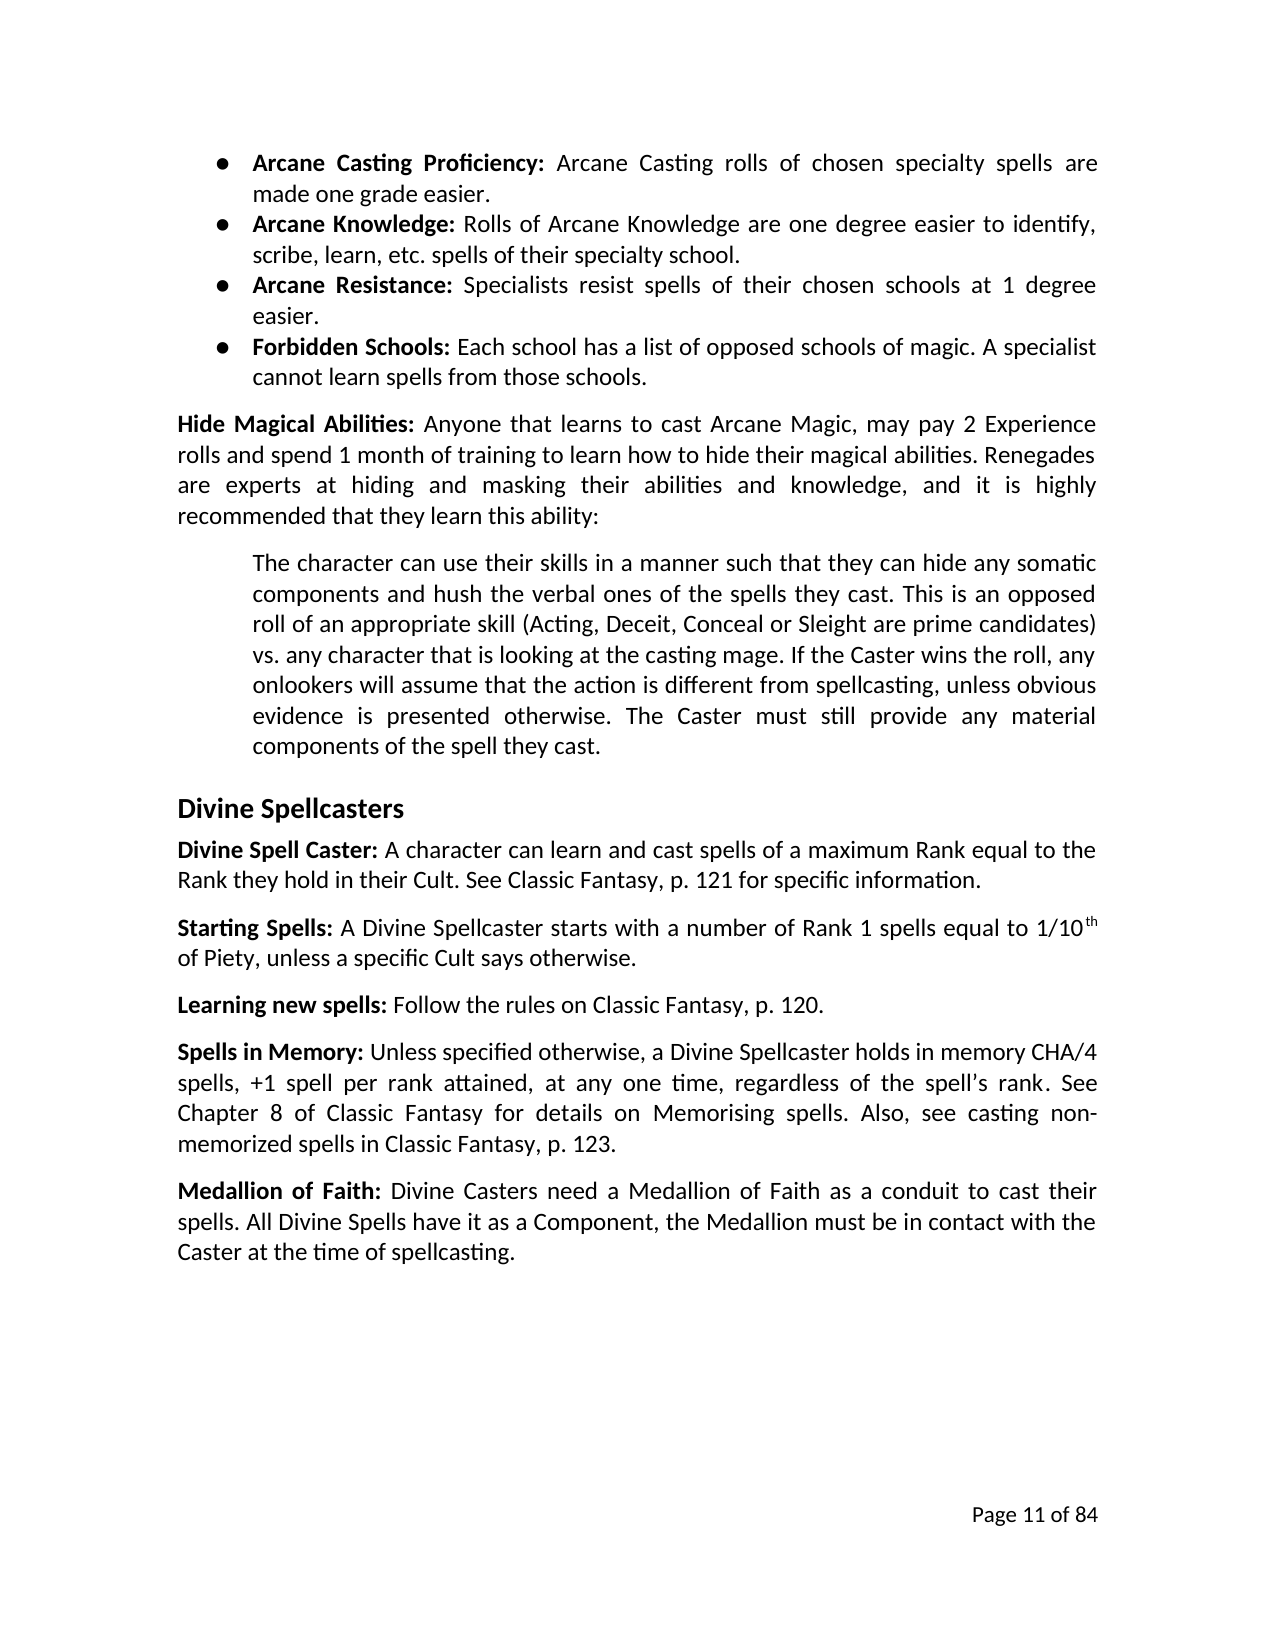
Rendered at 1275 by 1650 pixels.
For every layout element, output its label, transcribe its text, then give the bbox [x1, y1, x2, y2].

text Medallion of Faith: Divine Casters need a Medallion of Faith as a conduit to cast their spells. All Divine Spells have it as a Component, the Medallion must be in contact with the Caster at the time of spellcasting. [177, 1175, 1098, 1267]
text Starting Spells: A Divine Spellcaster starts with a number of Rank 1 spells equal to 1/10th of Piety, unless a specific Cult says otherwise. [177, 912, 1098, 973]
list Arcane Resistance: Specialists resist spells of their chosen schools at 1 degree easier. [215, 270, 1098, 331]
text The character can use their skills in a manner such that they can hide any somatic components and hush the verbal ones of the spells they cast. This is an opposed roll of an appropriate skill (Acting, Deceit, Conceal or Sleight are prime candidates) vs. any character that is looking at the casting mage. If the Caster wins the roll, any onlookers will assume that the action is different from spellcasting, unless obvious evidence is presented otherwise. The Caster must still provide any material components of the spell they cast. [252, 547, 1098, 761]
list Arcane Casting Proficiency: Arcane Casting rolls of chosen specialty spells are made one grade easier. [215, 148, 1098, 209]
text Spells in Memory: Unless specified otherwise, a Divine Spellcaster holds in memory CHA/4 spells, +1 spell per rank attained, at any one time, regardless of the spell’s rank. See Chapter 8 of Classic Fantasy for details on Memorising spells. Also, see casting non-memorized spells in Classic Fantasy, p. 123. [177, 1037, 1098, 1159]
text Divine Spell Caster: A character can learn and cast spells of a maximum Rank equal to the Rank they hold in their Cult. See Classic Fantasy, p. 121 for specific information. [177, 834, 1098, 895]
list Arcane Knowledge: Rolls of Arcane Knowledge are one degree easier to identify, scribe, learn, etc. spells of their specialty school. [215, 209, 1098, 270]
subtitle Divine Spellcasters [177, 790, 1098, 826]
list Forbidden Schools: Each school has a list of opposed schools of magic. A specialist cannot learn spells from those schools. [215, 331, 1098, 392]
text Learning new spells: Follow the rules on Classic Fantasy, p. 120. [177, 989, 1098, 1020]
text Hide Magical Abilities: Anyone that learns to cast Arcane Magic, may pay 2 Experience rolls and spend 1 month of training to learn how to hide their magical abilities. Renegades are experts at hiding and masking their abilities and knowledge, and it is highly recommended that they learn this ability: [177, 408, 1098, 531]
